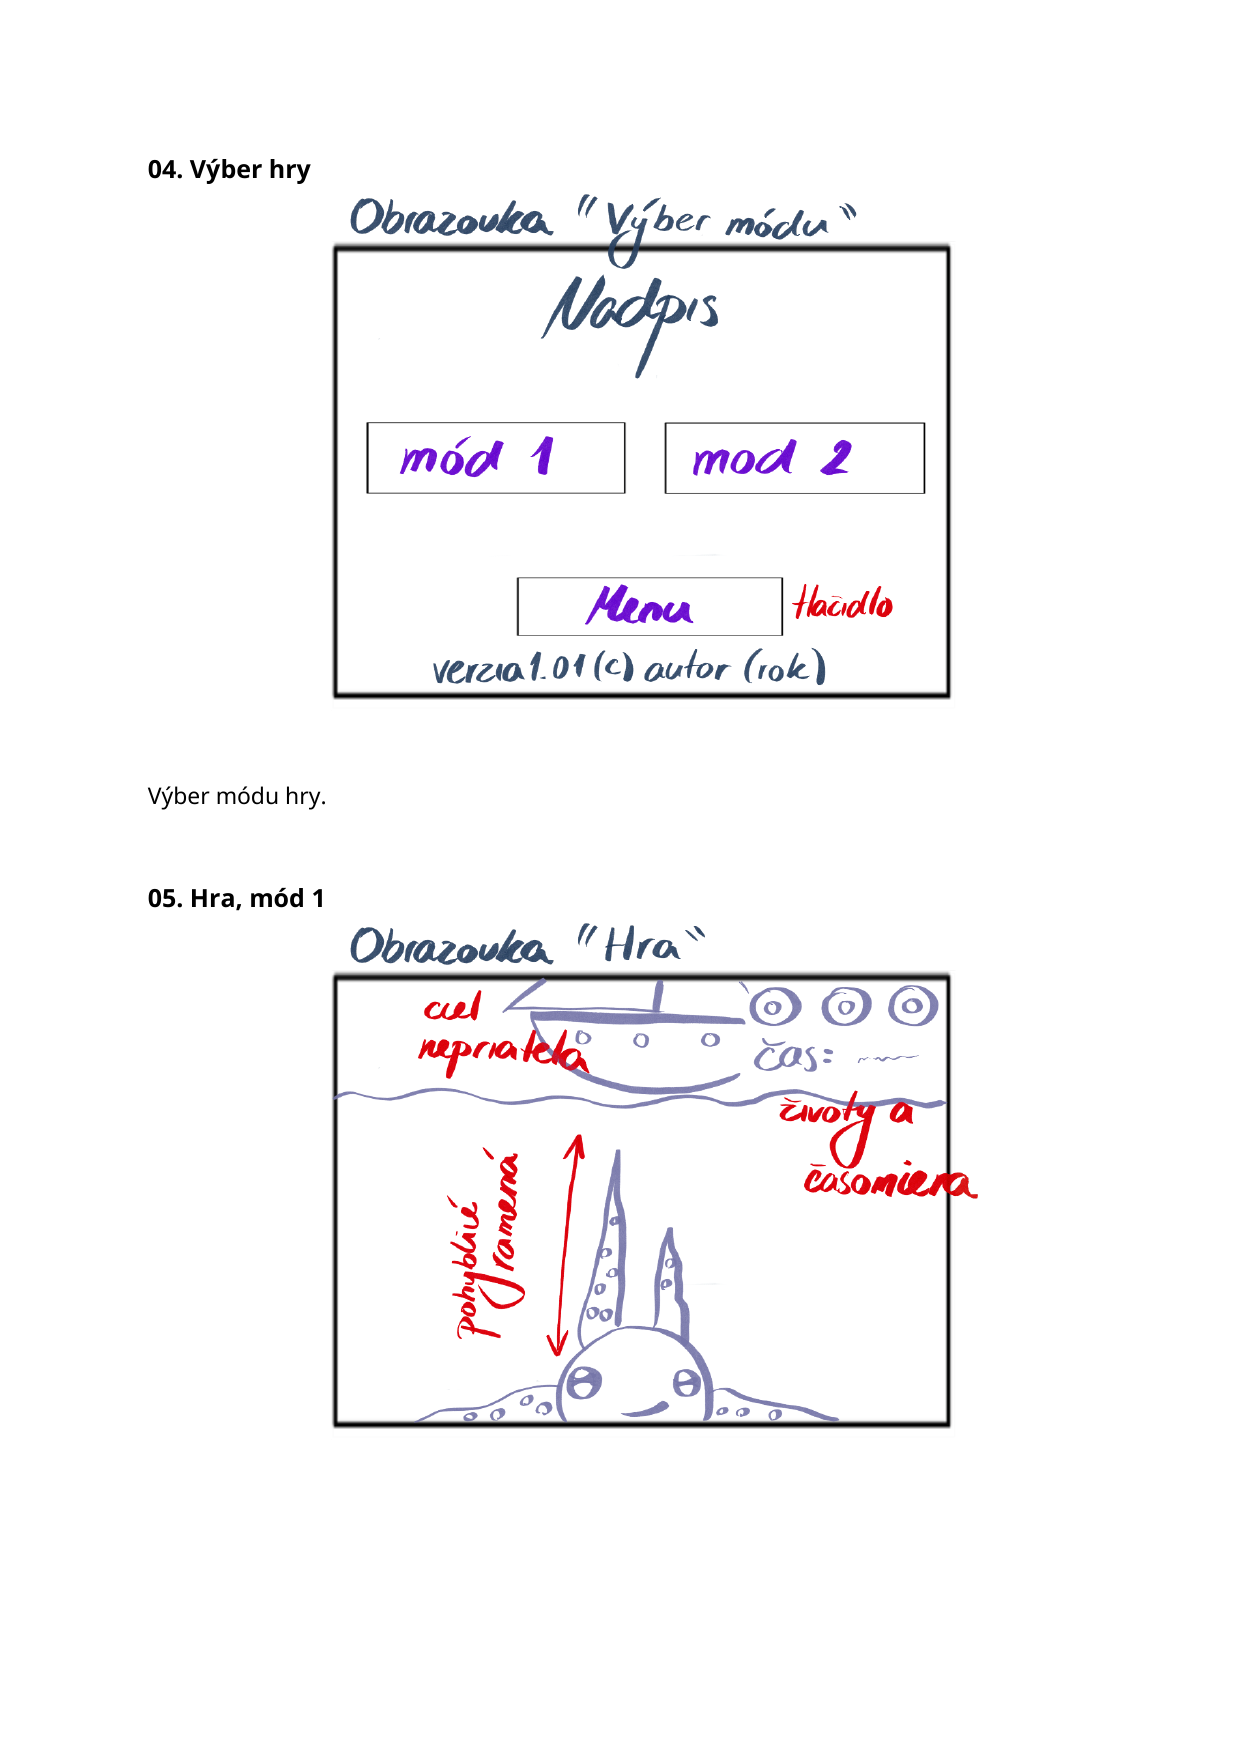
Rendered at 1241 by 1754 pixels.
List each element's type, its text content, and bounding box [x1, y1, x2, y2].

picture [238, 917, 1003, 1491]
picture [238, 188, 1003, 762]
text Výber módu hry. [148, 780, 1093, 811]
text 05. Hra, mód 1 [148, 881, 1093, 915]
text 04. Výber hry [148, 152, 1093, 186]
